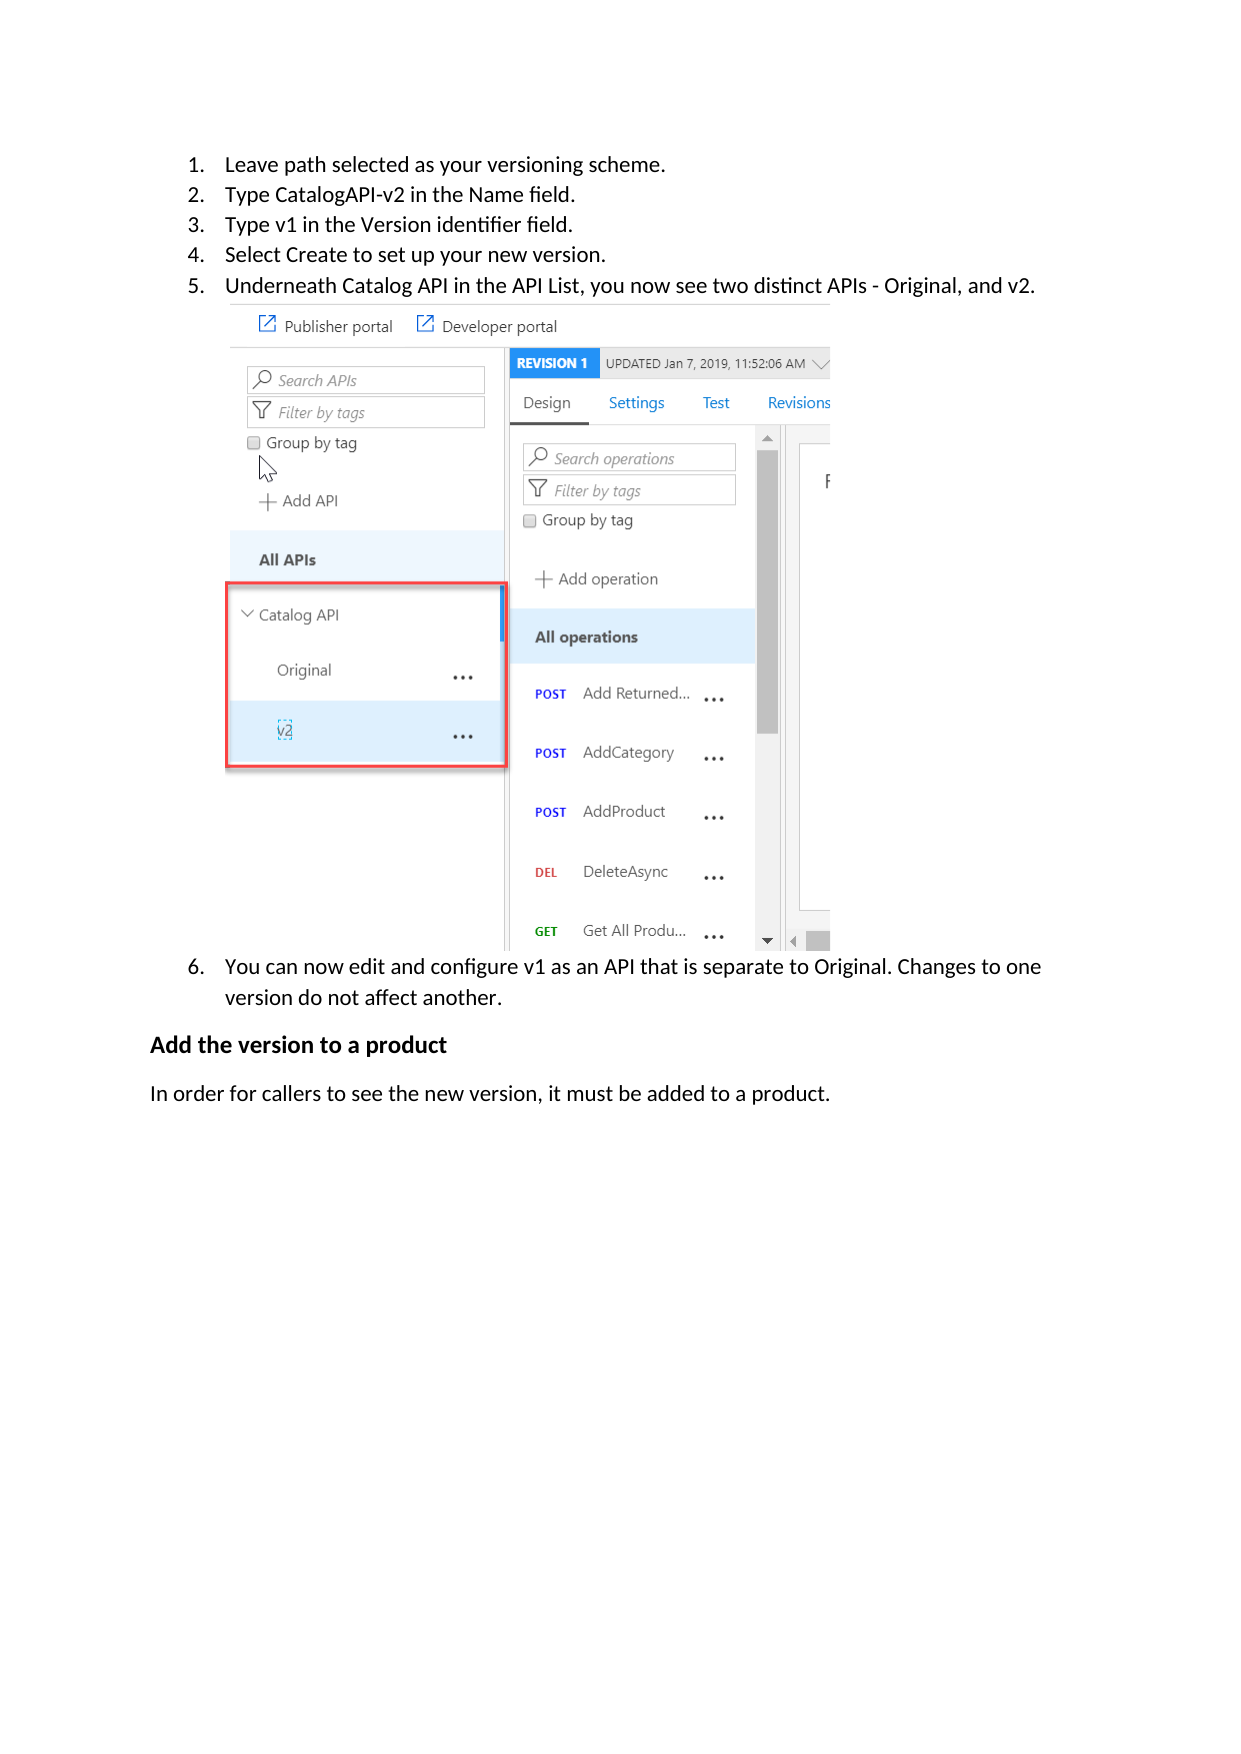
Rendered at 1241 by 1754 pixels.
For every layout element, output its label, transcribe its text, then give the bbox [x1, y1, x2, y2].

list Underneath Catalog API in the API List, you now see two distinct APIs - Original, and v2. [187, 271, 1090, 299]
picture [225, 301, 831, 951]
list Type CatalogAPI-v2 in the Name field. [187, 180, 1090, 208]
text Add the version to a product [150, 1029, 1090, 1060]
list Leave path selected as your versioning scheme. [187, 150, 1090, 178]
text In order for callers to see the new version, it must be added to a product. [150, 1079, 1090, 1107]
list You can now edit and configure v1 as an API that is separate to Original. Changes to one version do not affect another. [187, 952, 1090, 1011]
list Select Create to set up your new version. [187, 241, 1090, 269]
list Type v1 in the Version identifier field. [187, 210, 1090, 238]
